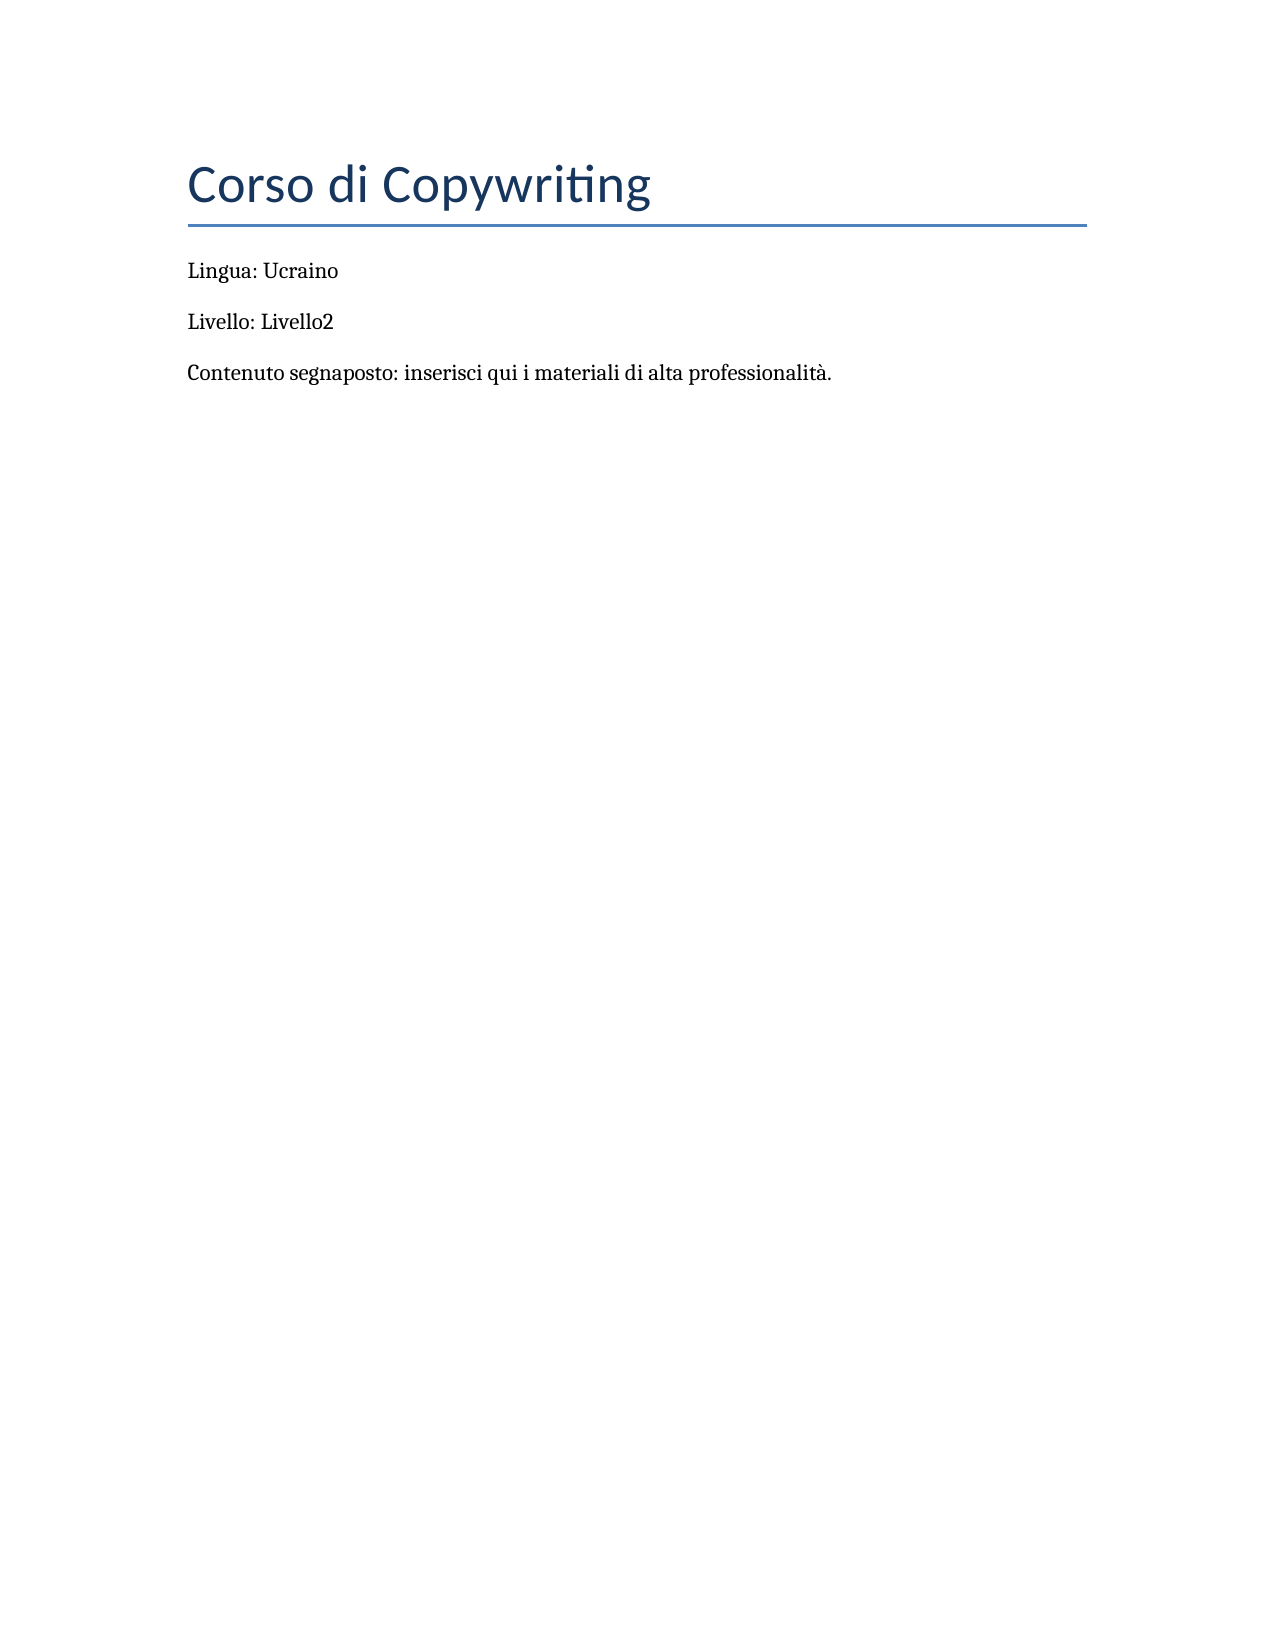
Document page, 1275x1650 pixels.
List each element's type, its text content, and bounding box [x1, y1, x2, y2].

text Livello: Livello2 [187, 309, 1087, 335]
title Corso di Copywriting [187, 150, 1087, 227]
text Contenuto segnaposto: inserisci qui i materiali di alta professionalità. [187, 360, 1087, 386]
text Lingua: Ucraino [187, 258, 1087, 284]
